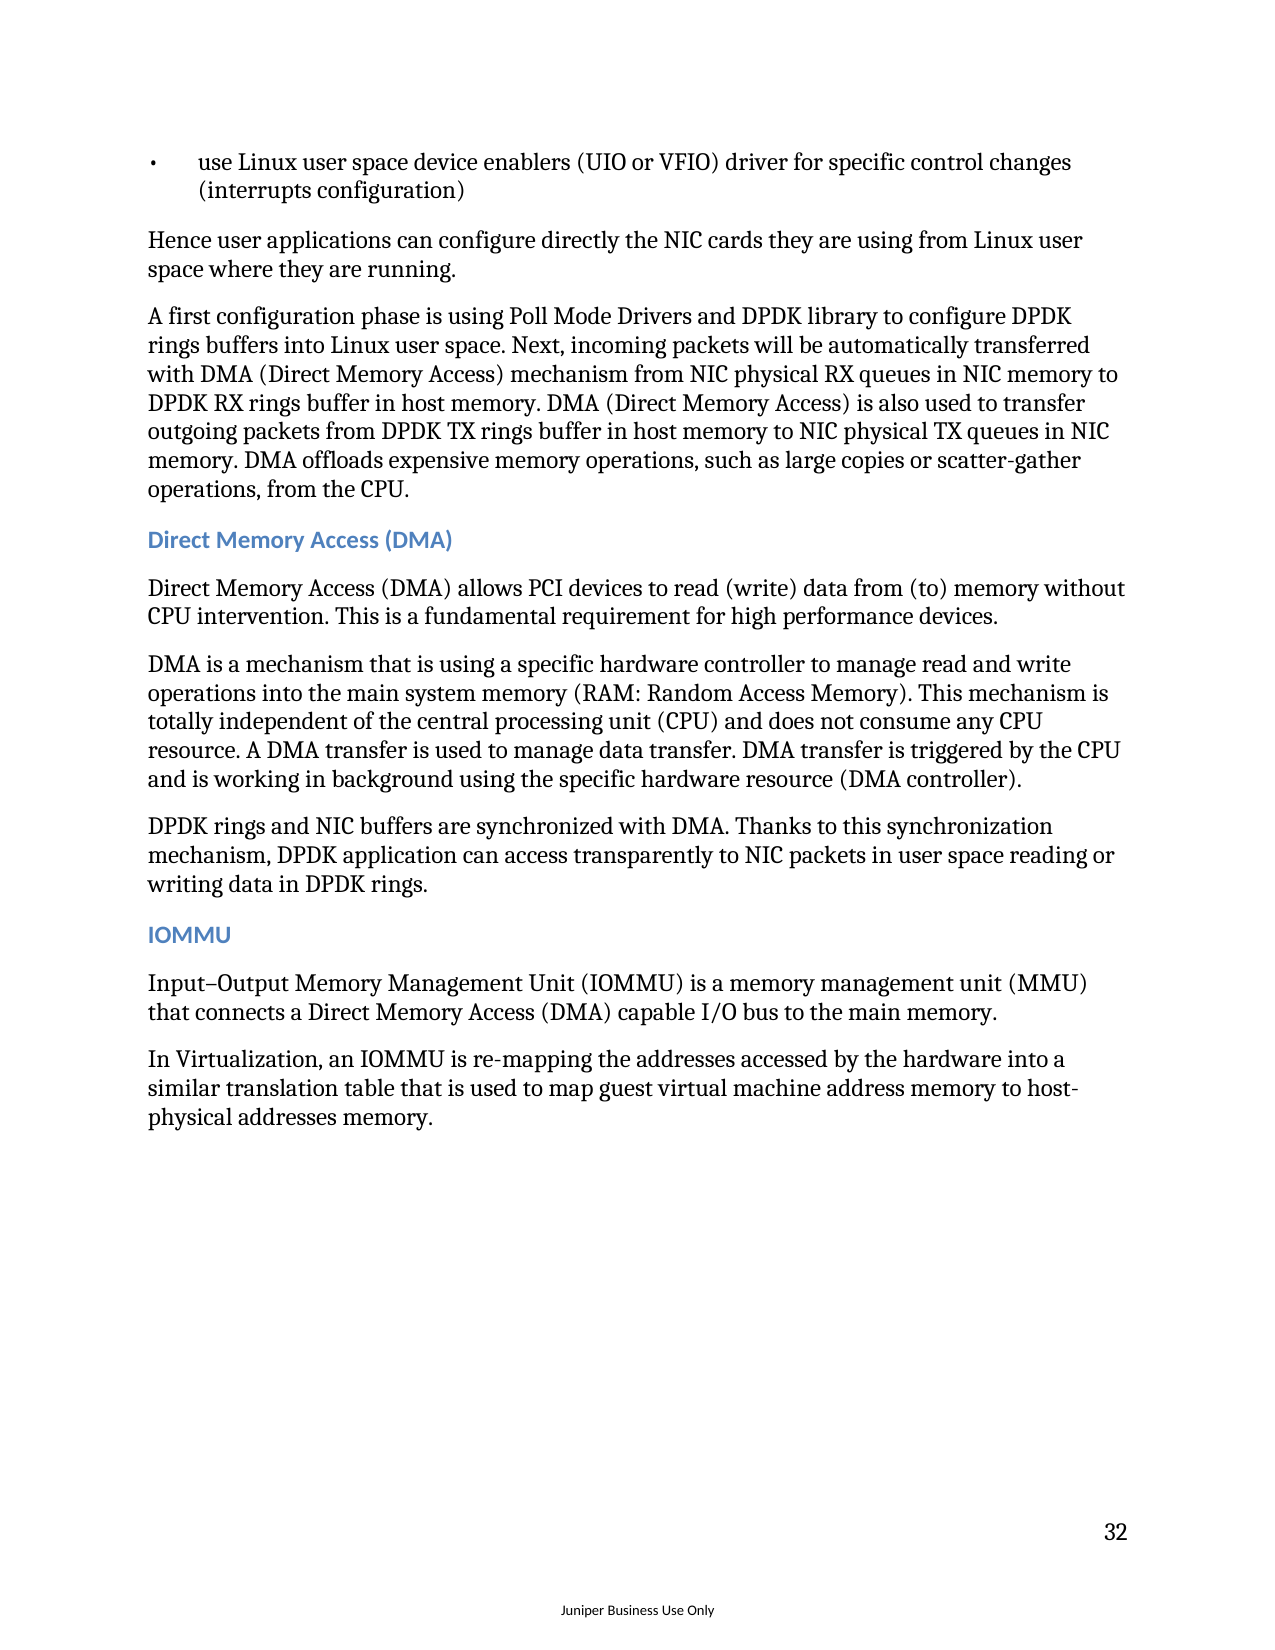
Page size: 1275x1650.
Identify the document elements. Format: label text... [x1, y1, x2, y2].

text Input–Output Memory Management Unit (IOMMU) is a memory management unit (MMU) that connects a Direct Memory Access (DMA) capable I/O bus to the main memory. [148, 969, 1127, 1026]
list use Linux user space device enablers (UIO or VFIO) driver for specific control changes (interrupts configuration) [148, 148, 1127, 205]
text Direct Memory Access (DMA) allows PCI devices to read (write) data from (to) memory without CPU intervention. This is a fundamental requirement for high performance devices. [148, 573, 1127, 631]
subtitle IOMMU [148, 919, 1127, 950]
subtitle Direct Memory Access (DMA) [148, 524, 1127, 555]
text A first configuration phase is using Poll Mode Drivers and DPDK library to configure DPDK rings buffers into Linux user space. Next, incoming packets will be automatically transferred with DMA (Direct Memory Access) mechanism from NIC physical RX queues in NIC memory to DPDK RX rings buffer in host memory. DMA (Direct Memory Access) is also used to transfer outgoing packets from DPDK TX rings buffer in host memory to NIC physical TX queues in NIC memory. DMA offloads expensive memory operations, such as large copies or scatter-gather operations, from the CPU. [148, 302, 1127, 503]
text In Virtualization, an IOMMU is re-mapping the addresses accessed by the hardware into a similar translation table that is used to map guest virtual machine address memory to host-physical addresses memory. [148, 1045, 1127, 1131]
text DMA is a mechanism that is using a specific hardware controller to manage read and write operations into the main system memory (RAM: Random Access Memory). This mechanism is totally independent of the central processing unit (CPU) and does not consume any CPU resource. A DMA transfer is used to manage data transfer. DMA transfer is triggered by the CPU and is working in background using the specific hardware resource (DMA controller). [148, 650, 1127, 793]
text Hence user applications can configure directly the NIC cards they are using from Linux user space where they are running. [148, 226, 1127, 283]
text DPDK rings and NIC buffers are synchronized with DMA. Thanks to this synchronization mechanism, DPDK application can access transparently to NIC packets in user space reading or writing data in DPDK rings. [148, 812, 1127, 898]
